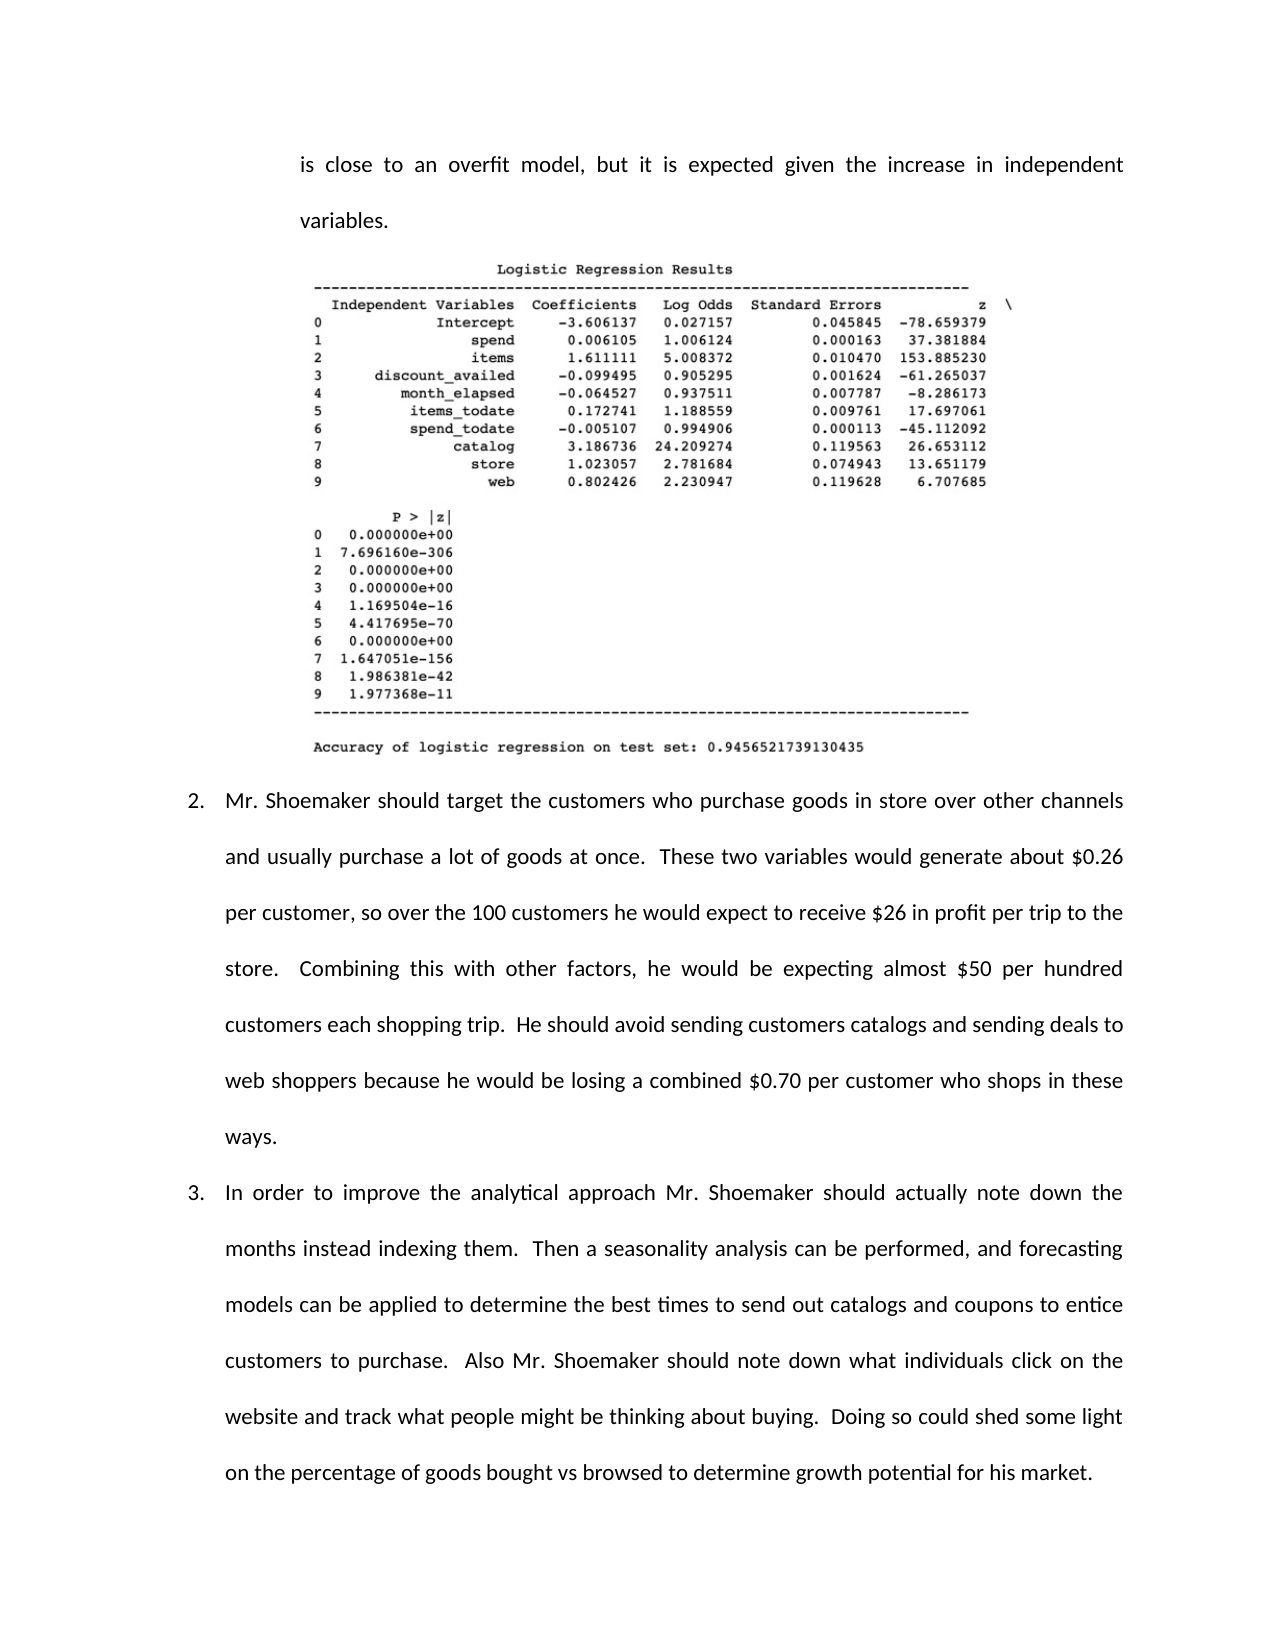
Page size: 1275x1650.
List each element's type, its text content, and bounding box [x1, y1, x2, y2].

picture [300, 262, 1028, 758]
list Mr. Shoemaker should target the customers who purchase goods in store over other channels and usually purchase a lot of goods at once. These two variables would generate about $0.26 per customer, so over the 100 customers he would expect to receive $26 in profit per trip to the store. Combining this with other factors, he would be expecting almost $50 per hundred customers each shopping trip. He should avoid sending customers catalogs and sending deals to web shoppers because he would be losing a combined $0.70 per customer who shops in these ways. [187, 786, 1125, 1150]
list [262, 150, 1125, 234]
list In order to improve the analytical approach Mr. Shoemaker should actually note down the months instead indexing them. Then a seasonality analysis can be performed, and forecasting models can be applied to determine the best times to send out catalogs and coupons to entice customers to purchase. Also Mr. Shoemaker should note down what individuals click on the website and track what people might be thinking about buying. Doing so could shed some light on the percentage of goods bought vs browsed to determine growth potential for his market. [187, 1178, 1125, 1486]
